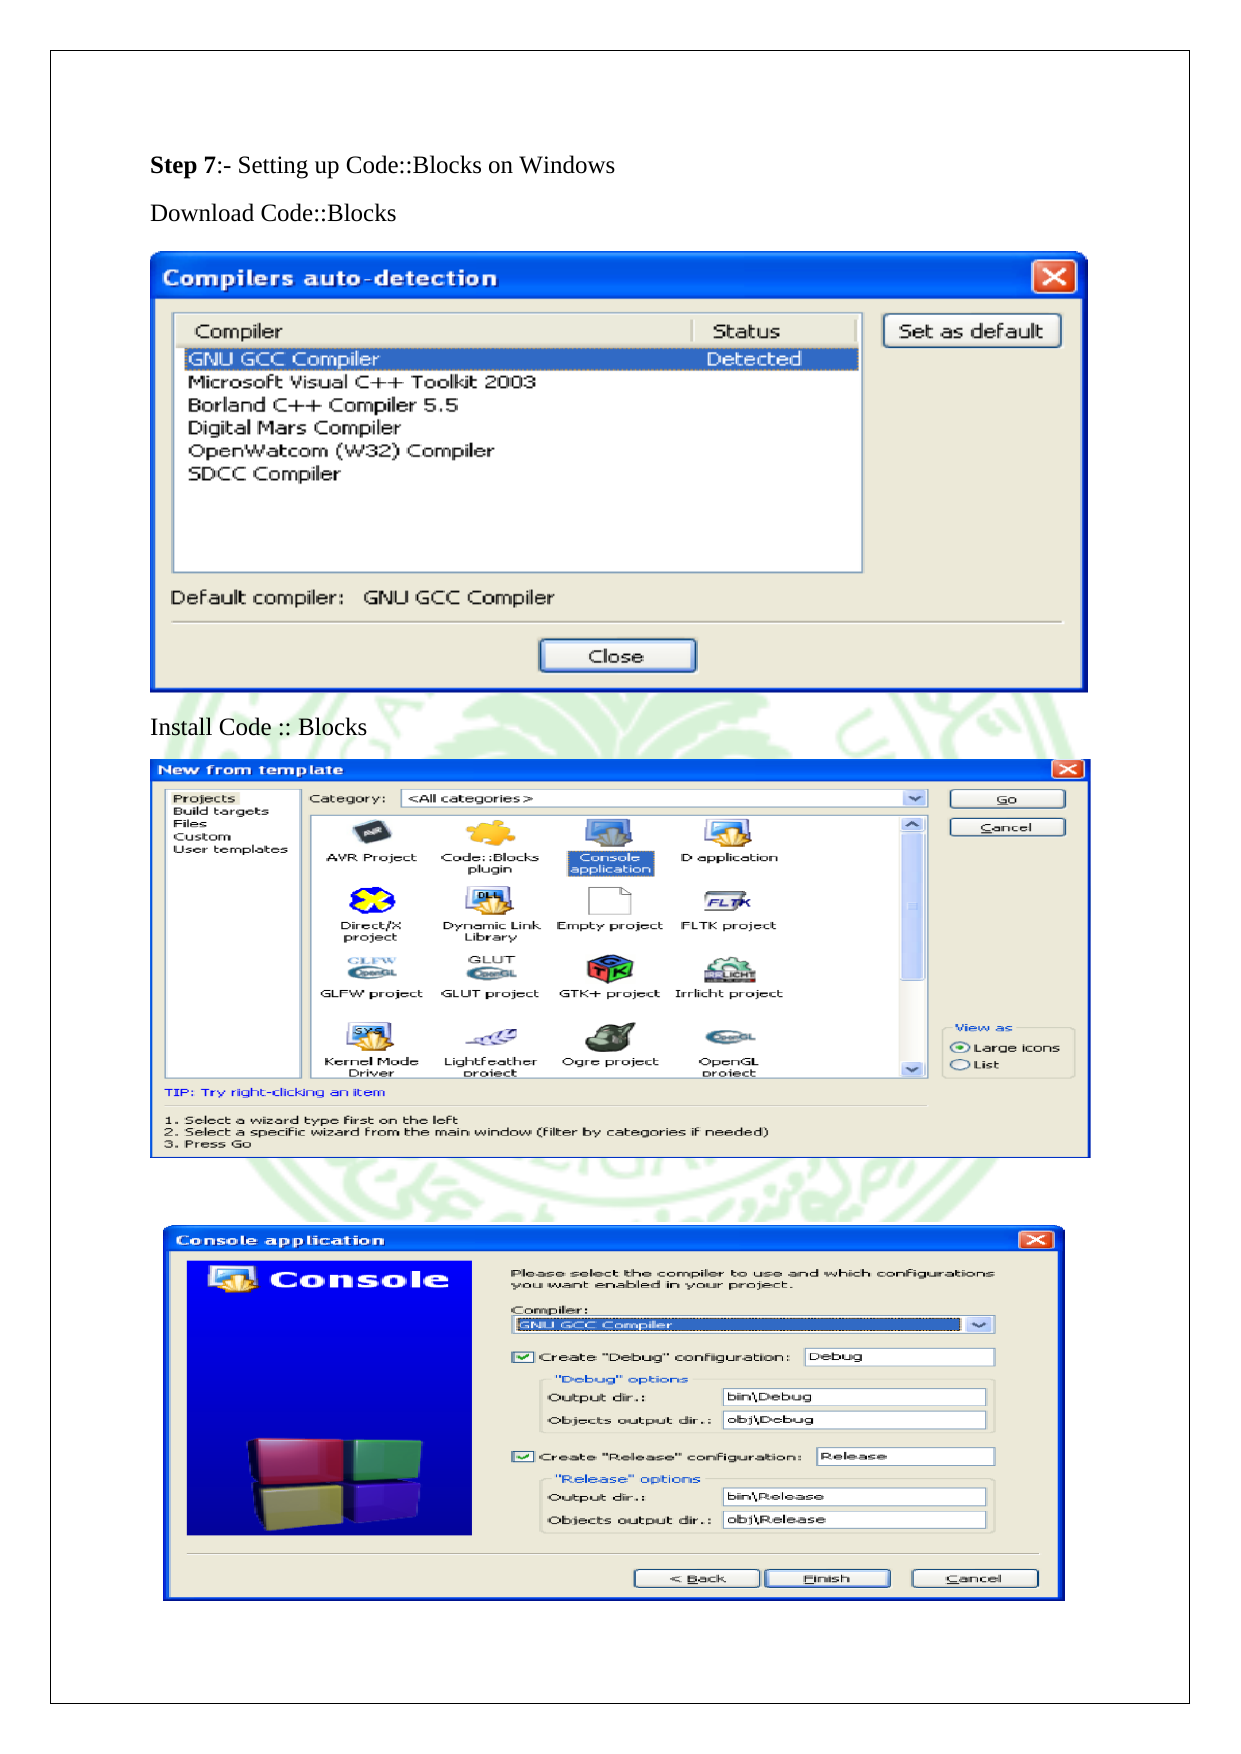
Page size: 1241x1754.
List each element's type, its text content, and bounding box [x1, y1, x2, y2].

picture [150, 759, 1091, 1158]
picture [150, 245, 1091, 693]
text Step 7:- Setting up Code::Blocks on Windows [150, 150, 1090, 179]
picture [150, 1222, 1077, 1603]
text Install Code :: Blocks [150, 712, 1090, 741]
text Download Code::Blocks [150, 198, 1090, 226]
